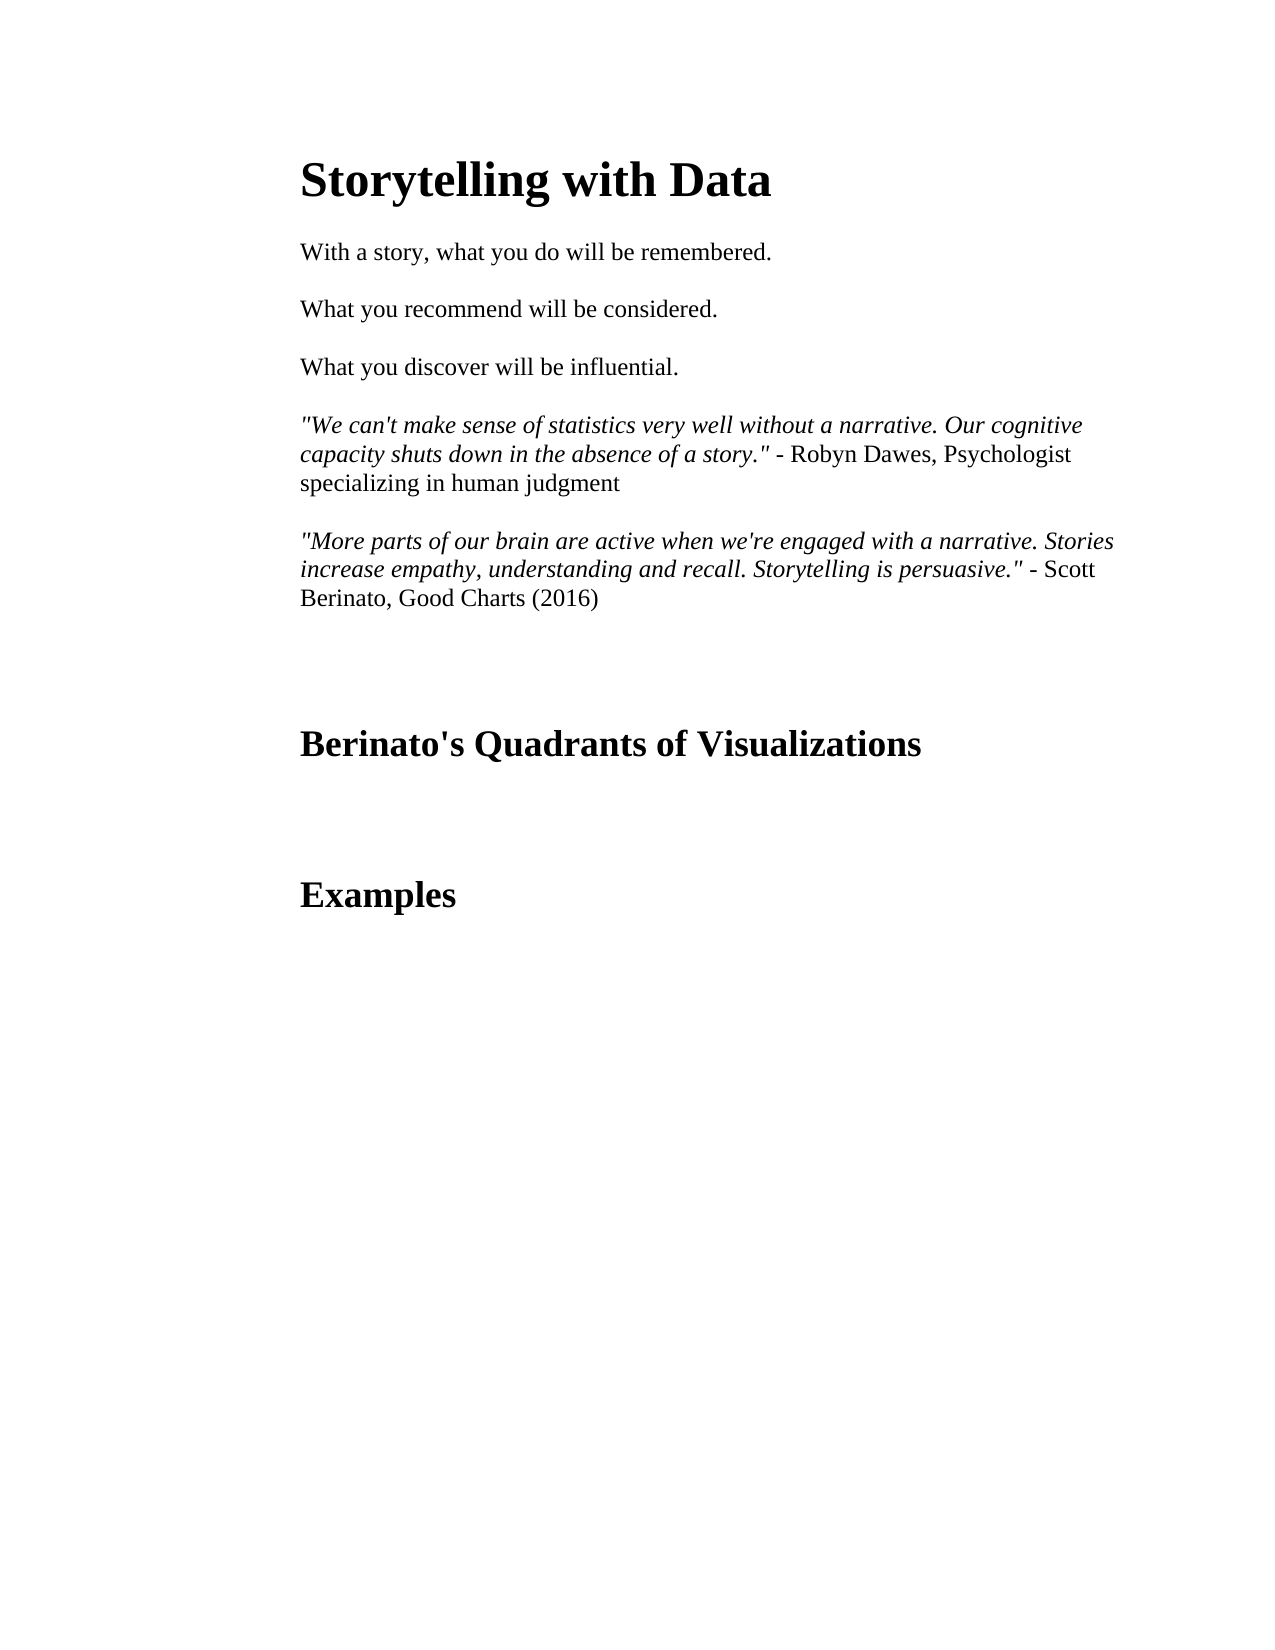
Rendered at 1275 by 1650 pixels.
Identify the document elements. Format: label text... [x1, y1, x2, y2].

text Examples [300, 873, 1125, 916]
text What you discover will be influential. [300, 352, 1125, 381]
text With a story, what you do will be remembered. [300, 237, 1125, 265]
text "We can't make sense of statistics very well without a narrative. Our cognitive capacity shuts down in the absence of a story." - Robyn Dawes, Psychologist specializing in human judgment [300, 410, 1125, 497]
text Berinato's Quadrants of Visualizations [300, 721, 1125, 764]
text "More parts of our brain are active when we're engaged with a narrative. Stories increase empathy, understanding and recall. Storytelling is persuasive." - Scott Berinato, Good Charts (2016) [300, 526, 1125, 612]
text Storytelling with Data [300, 150, 1125, 207]
text What you recommend will be considered. [300, 294, 1125, 323]
